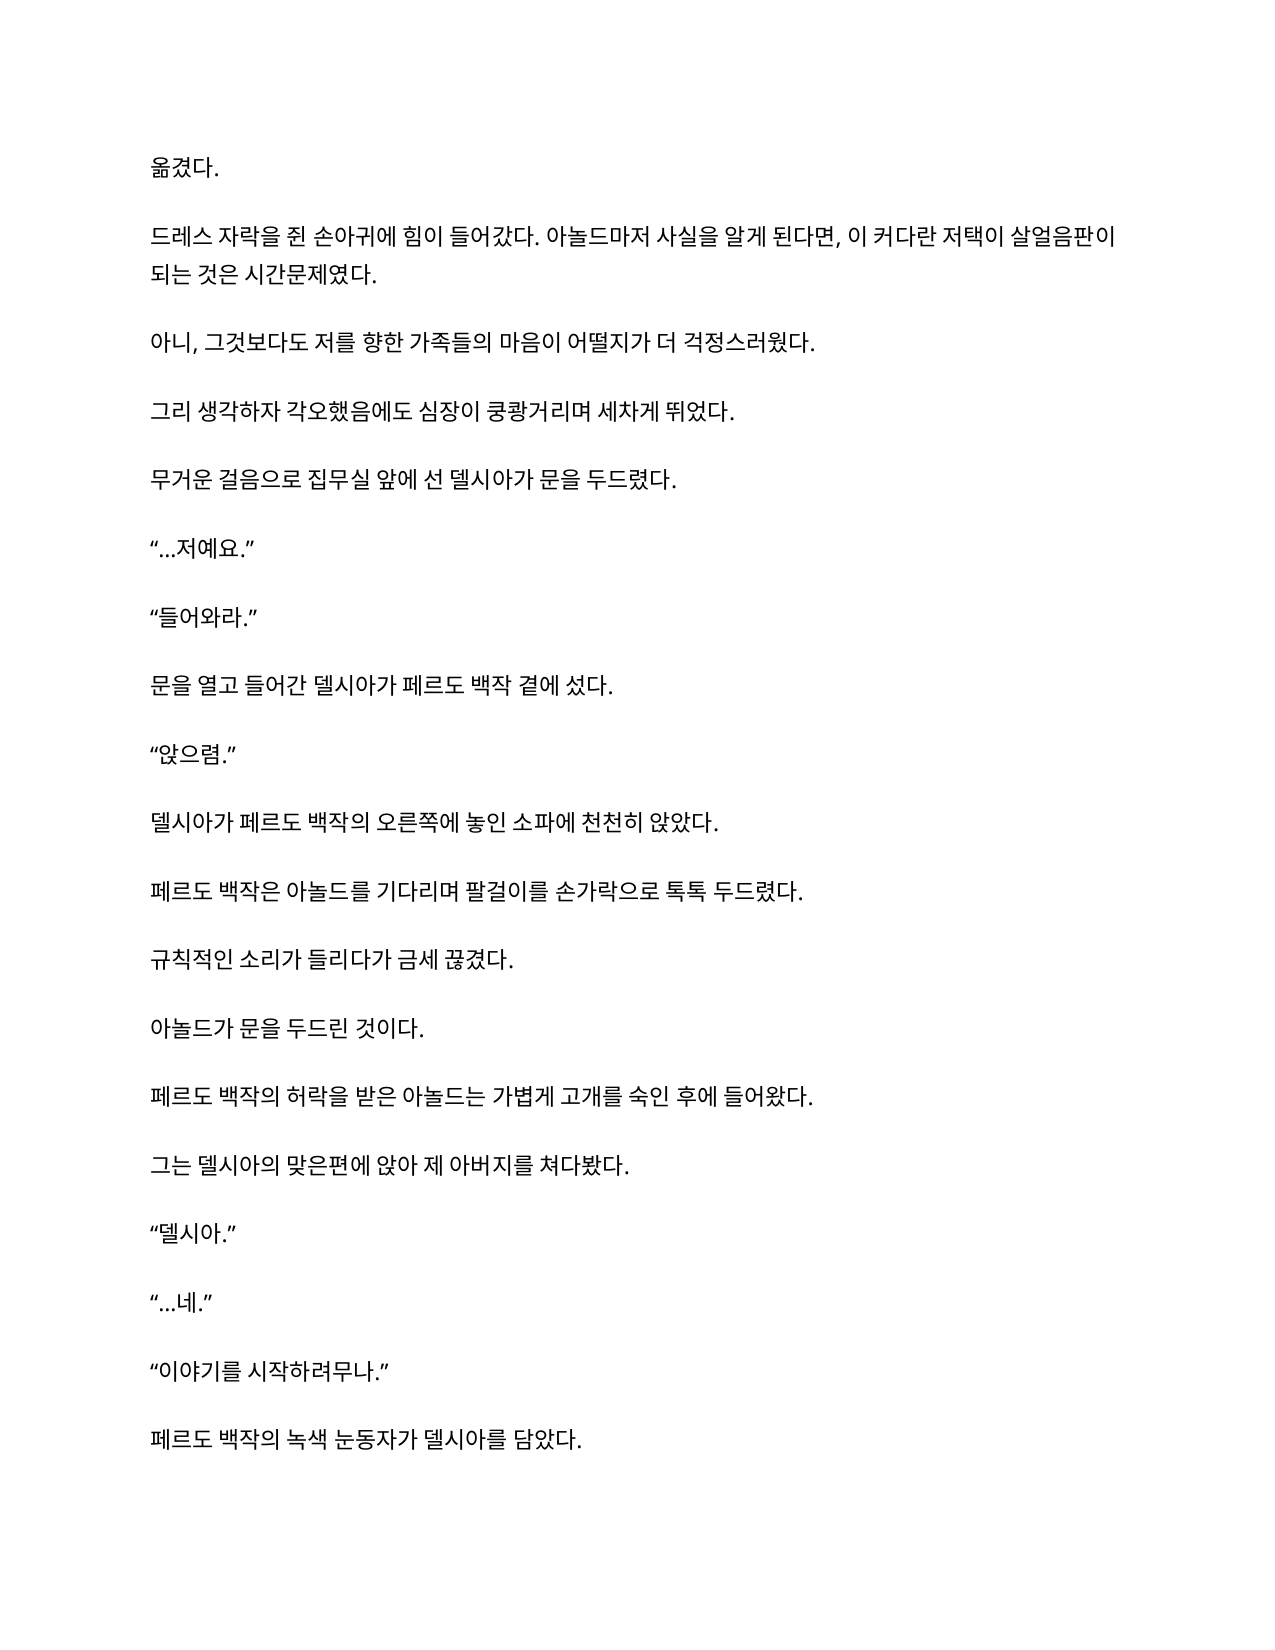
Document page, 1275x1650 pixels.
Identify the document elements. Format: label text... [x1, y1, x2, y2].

text “…네.” [150, 1285, 1125, 1318]
text 아놀드가 문을 두드린 것이다. [150, 1011, 1125, 1044]
text 페르도 백작은 아놀드를 기다리며 팔걸이를 손가락으로 톡톡 두드렸다. [150, 874, 1125, 907]
text 페르도 백작의 허락을 받은 아놀드는 가볍게 고개를 숙인 후에 들어왔다. [150, 1079, 1125, 1113]
text 드레스 자락을 쥔 손아귀에 힘이 들어갔다. 아놀드마저 사실을 알게 된다면, 이 커다란 저택이 살얼음판이 되는 것은 시간문제였다. [150, 218, 1125, 290]
text 그는 델시아의 맞은편에 앉아 제 아버지를 쳐다봤다. [150, 1148, 1125, 1181]
text “앉으렴.” [150, 737, 1125, 770]
text “델시아.” [150, 1216, 1125, 1250]
text “들어와라.” [150, 599, 1125, 633]
text “이야기를 시작하려무나.” [150, 1353, 1125, 1387]
text 문을 열고 들어간 델시아가 페르도 백작 곁에 섰다. [150, 668, 1125, 701]
text 페르도 백작의 녹색 눈동자가 델시아를 담았다. [150, 1422, 1125, 1455]
text 무거운 걸음으로 집무실 앞에 선 델시아가 문을 두드렸다. [150, 462, 1125, 496]
text 아니, 그것보다도 저를 향한 가족들의 마음이 어떨지가 더 걱정스러웠다. [150, 325, 1125, 359]
text 그리 생각하자 각오했음에도 심장이 쿵쾅거리며 세차게 뛰었다. [150, 394, 1125, 427]
text 규칙적인 소리가 들리다가 금세 끊겼다. [150, 942, 1125, 976]
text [150, 150, 1125, 183]
text “…저예요.” [150, 531, 1125, 564]
text 델시아가 페르도 백작의 오른쪽에 놓인 소파에 천천히 앉았다. [150, 805, 1125, 838]
